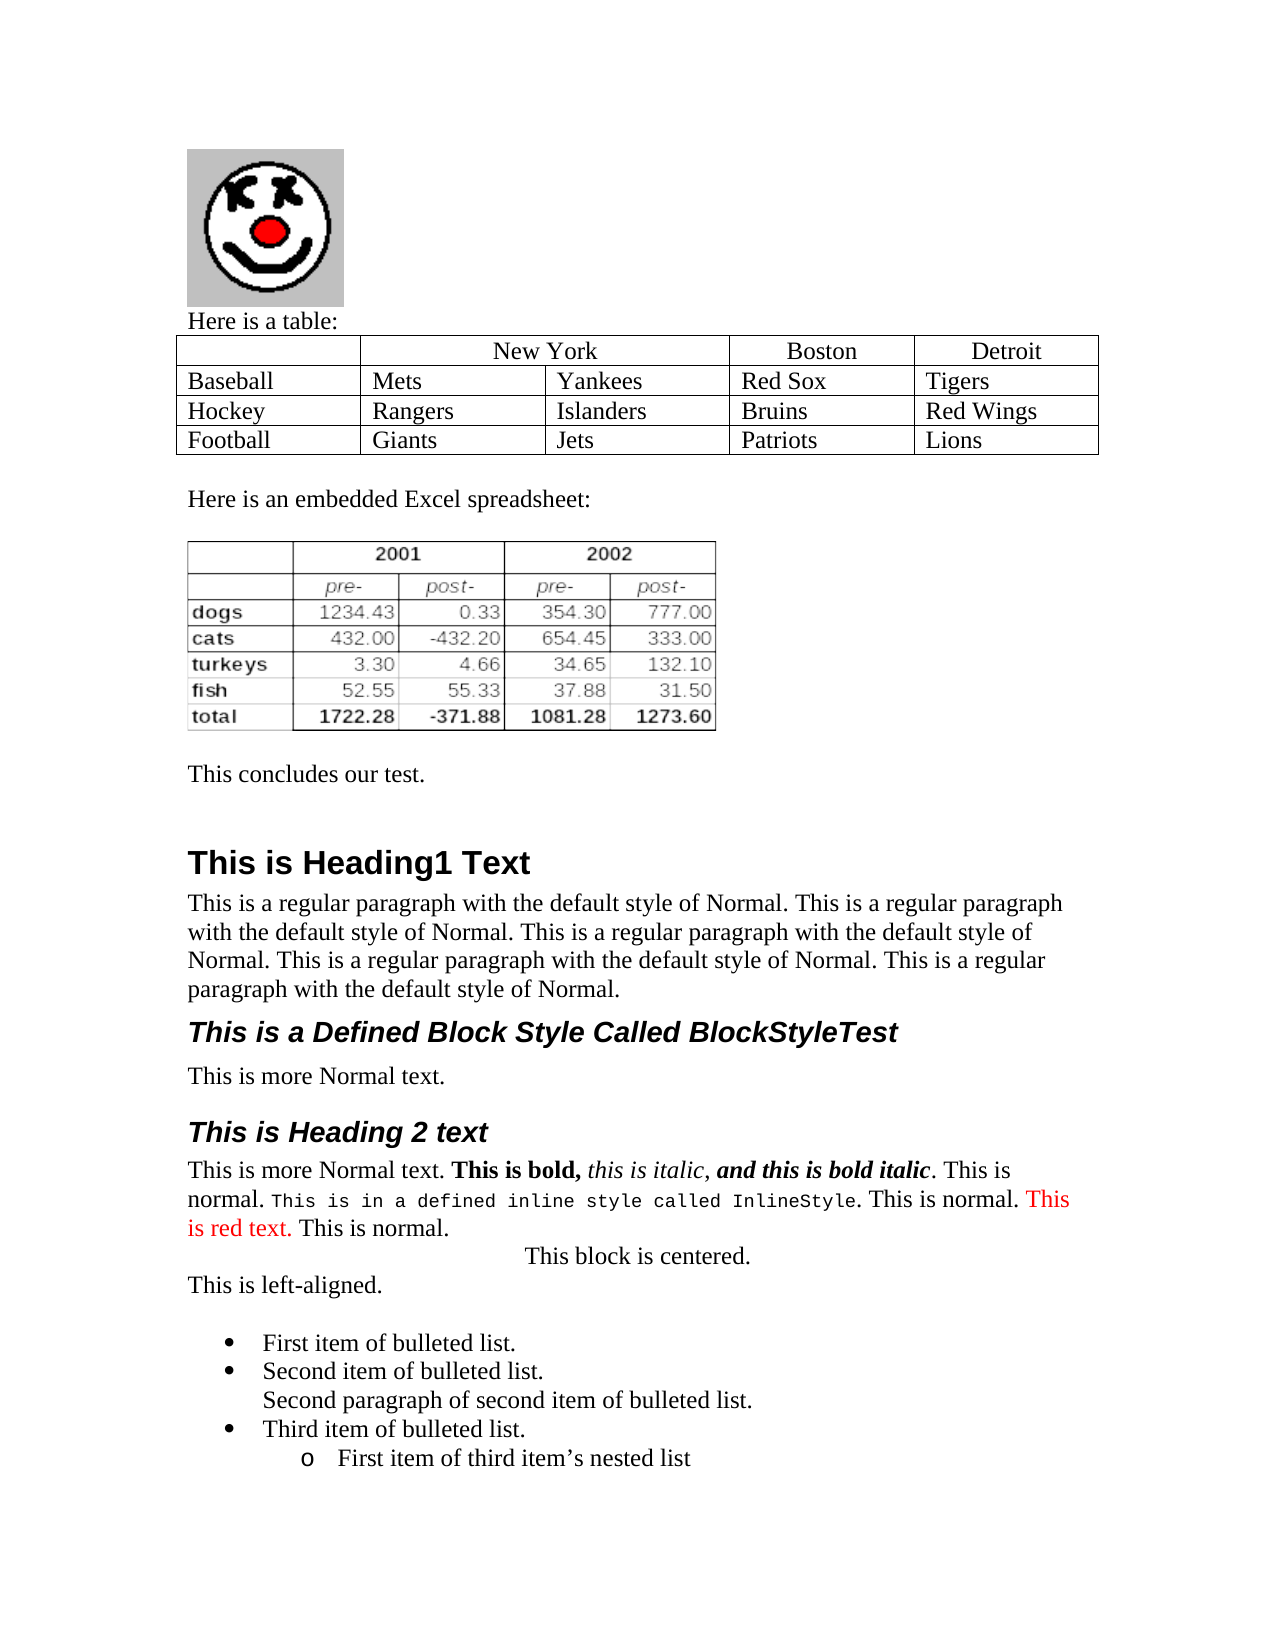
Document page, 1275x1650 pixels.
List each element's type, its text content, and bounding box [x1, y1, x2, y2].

text This is left-aligned. [187, 1270, 1087, 1299]
subtitle This is Heading1 Text [187, 843, 1087, 882]
table_cell Football [177, 426, 360, 454]
text Second paragraph of second item of bulleted list. [262, 1385, 1087, 1414]
text This is a Defined Block Style Called BlockStyleTest [187, 1015, 1087, 1049]
list Third item of bulleted list. [225, 1414, 1087, 1443]
text Here is a table: [187, 306, 1087, 335]
table_cell Lions [915, 426, 1098, 454]
table_cell Hockey [177, 396, 360, 424]
table_cell Tigers [915, 366, 1098, 395]
table_cell Islanders [546, 396, 729, 424]
table_cell Rangers [361, 396, 545, 424]
table_cell Mets [361, 366, 545, 395]
table_cell Red Sox [730, 366, 914, 395]
list Second item of bulleted list. [225, 1356, 1087, 1385]
list First item of bulleted list. [225, 1328, 1087, 1356]
table_cell Jets [546, 426, 729, 454]
table_header New York [361, 336, 729, 365]
subtitle This is Heading 2 text [187, 1115, 1087, 1149]
table_cell Bruins [730, 396, 914, 424]
text This is more Normal text. This is bold, this is italic, and this is bold italic. This is normal. This is in a defined inline style called InlineStyle. This is normal. This is red text. This is normal. [187, 1155, 1087, 1241]
text This is more Normal text. [187, 1061, 1087, 1090]
table_cell Patriots [730, 426, 914, 454]
list First item of third item’s nested list [300, 1443, 1087, 1473]
picture [187, 149, 344, 307]
text Here is an embedded Excel spreadsheet: [187, 484, 1087, 513]
table_header Detroit [915, 336, 1098, 365]
table_cell Yankees [546, 366, 729, 395]
table_header Boston [730, 336, 914, 365]
table_cell Baseball [177, 366, 360, 395]
table_header [177, 336, 360, 365]
text This concludes our test. [187, 759, 1087, 788]
table_cell Giants [361, 426, 545, 454]
table_cell Red Wings [915, 396, 1098, 424]
text This block is centered. [187, 1241, 1087, 1270]
text This is a regular paragraph with the default style of Normal. This is a regular paragraph with the default style of Normal. This is a regular paragraph with the default style of Normal. This is a regular paragraph with the default style of Normal. This is a regular paragraph with the default style of Normal. [187, 888, 1087, 1003]
